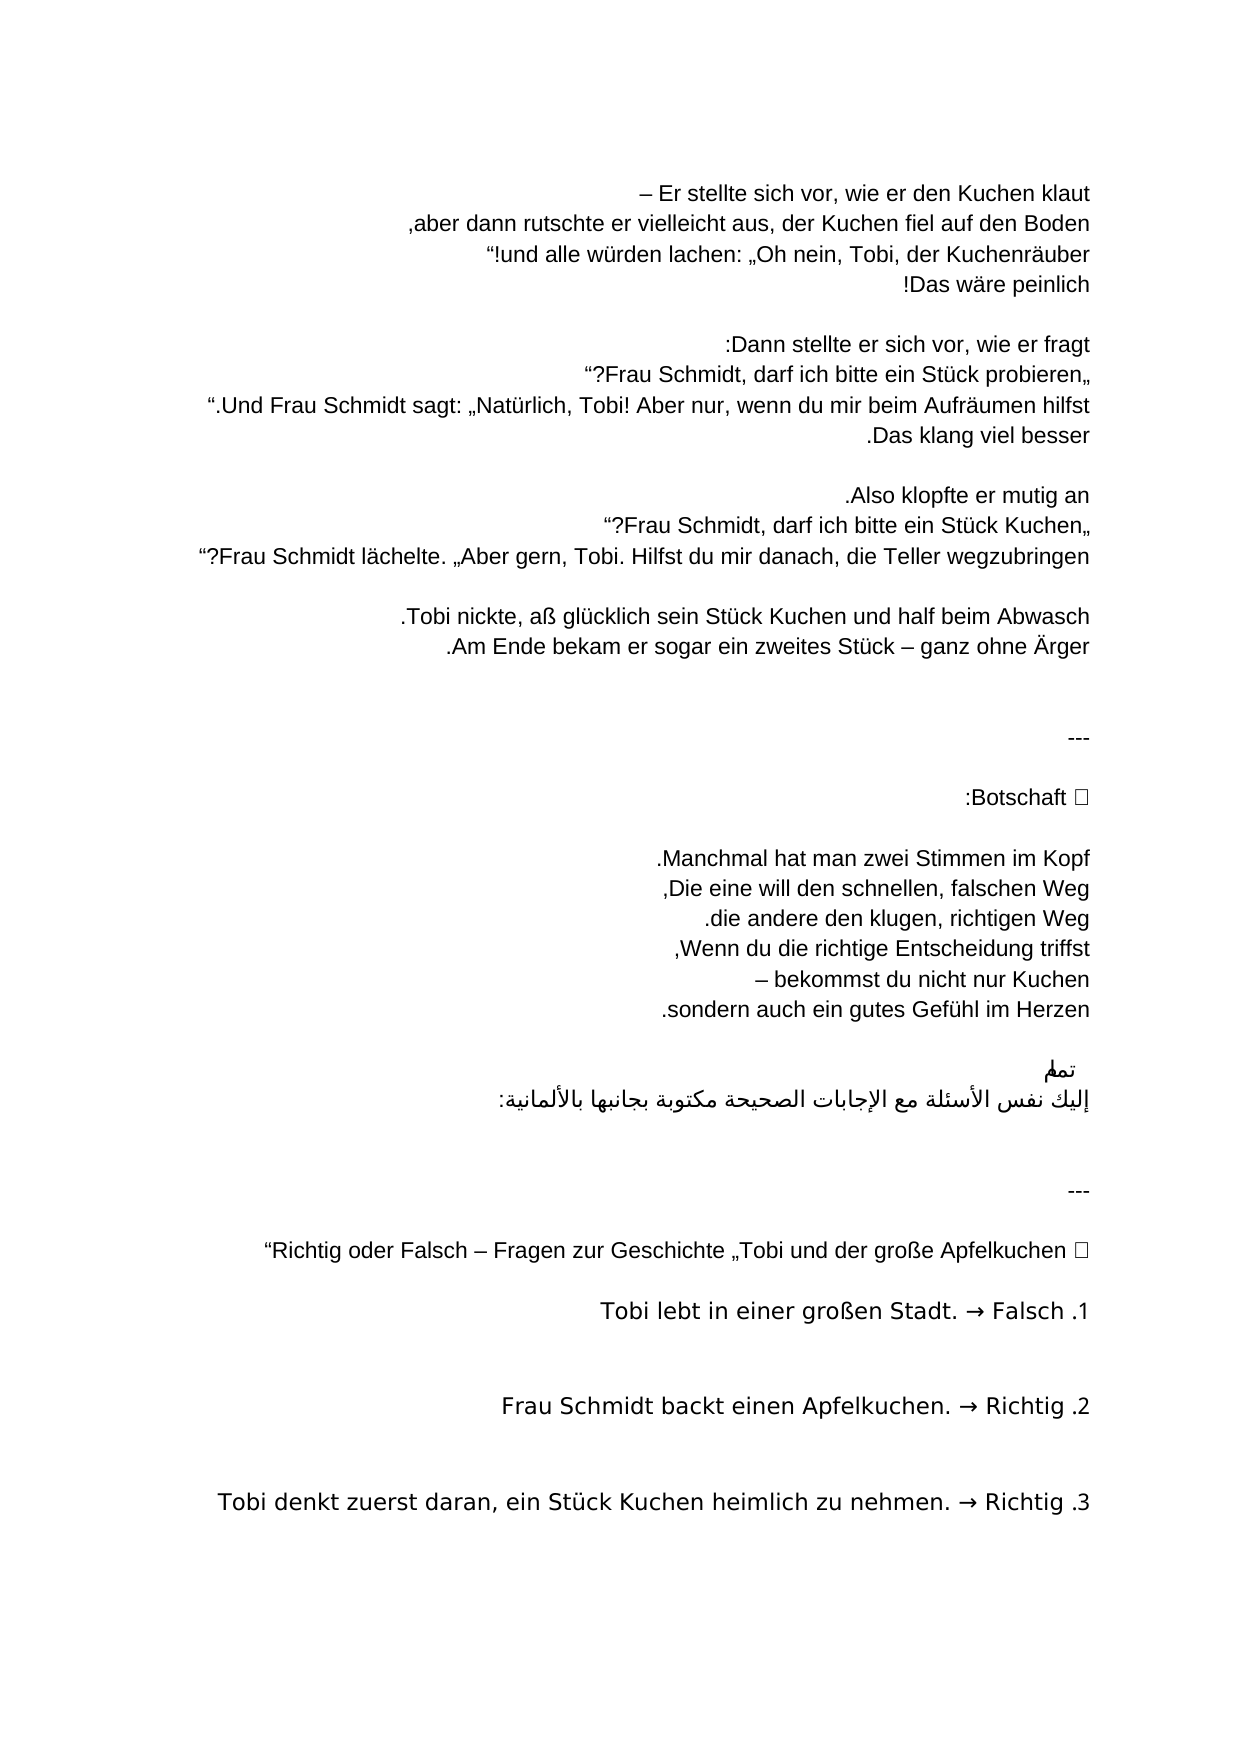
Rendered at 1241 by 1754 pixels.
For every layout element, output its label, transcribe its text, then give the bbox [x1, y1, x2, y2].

text die andere den klugen, richtigen Weg. [150, 905, 1090, 932]
text und alle würden lachen: „Oh nein, Tobi, der Kuchenräuber!“ [150, 241, 1090, 267]
text „Frau Schmidt, darf ich bitte ein Stück probieren?“ [150, 361, 1090, 388]
text --- [150, 724, 1090, 750]
text Das klang viel besser. [150, 422, 1090, 448]
text Also klopfte er mutig an. [150, 482, 1090, 509]
text إليك نفس الأسئلة مع الإجابات الصحيحة مكتوبة بجانبها بالألمانية: [150, 1086, 1090, 1113]
text bekommst du nicht nur Kuchen – [150, 966, 1090, 992]
text 1. Tobi lebt in einer großen Stadt. → Falsch [150, 1298, 1090, 1328]
text 3. Tobi denkt zuerst daran, ein Stück Kuchen heimlich zu nehmen. → Richtig [150, 1489, 1090, 1520]
text تمام 🌸 [150, 1056, 1090, 1083]
text Er stellte sich vor, wie er den Kuchen klaut – [150, 180, 1090, 207]
text sondern auch ein gutes Gefühl im Herzen. [150, 996, 1090, 1022]
text Manchmal hat man zwei Stimmen im Kopf. [150, 845, 1090, 871]
text Und Frau Schmidt sagt: „Natürlich, Tobi! Aber nur, wenn du mir beim Aufräumen hilfst.“ [150, 392, 1090, 418]
text Das wäre peinlich! [150, 271, 1090, 297]
text 2. Frau Schmidt backt einen Apfelkuchen. → Richtig [150, 1393, 1090, 1424]
text Die eine will den schnellen, falschen Weg, [150, 875, 1090, 901]
text Dann stellte er sich vor, wie er fragt: [150, 331, 1090, 358]
text aber dann rutschte er vielleicht aus, der Kuchen fiel auf den Boden, [150, 210, 1090, 237]
text --- [150, 1177, 1090, 1203]
text „Frau Schmidt, darf ich bitte ein Stück Kuchen?“ [150, 512, 1090, 539]
text Frau Schmidt lächelte. „Aber gern, Tobi. Hilfst du mir danach, die Teller wegzubringen?“ [150, 543, 1090, 569]
text Am Ende bekam er sogar ein zweites Stück – ganz ohne Ärger. [150, 633, 1090, 660]
text Tobi nickte, aß glücklich sein Stück Kuchen und half beim Abwasch. [150, 603, 1090, 629]
text Wenn du die richtige Entscheidung triffst, [150, 935, 1090, 962]
text 🌟 Botschaft: [150, 784, 1090, 811]
text 📝 Richtig oder Falsch – Fragen zur Geschichte „Tobi und der große Apfelkuchen“ [150, 1237, 1090, 1264]
